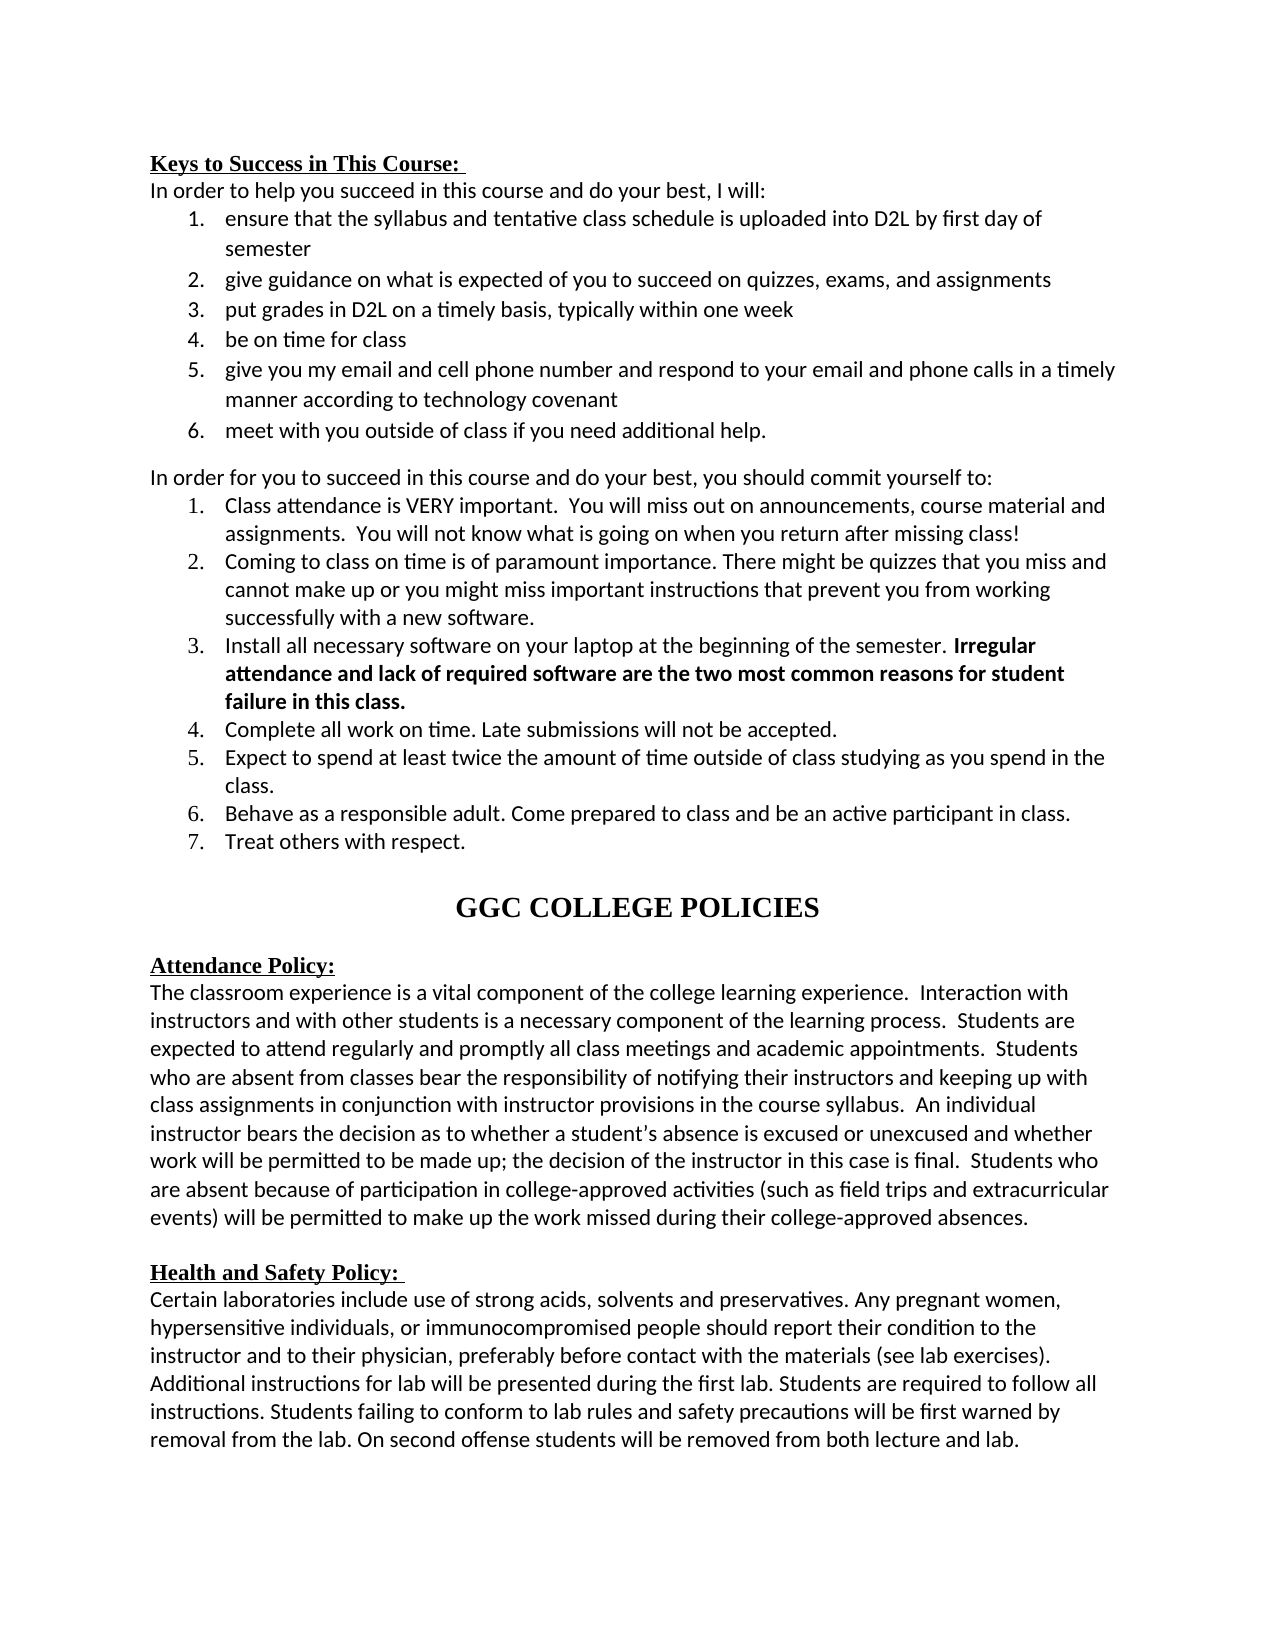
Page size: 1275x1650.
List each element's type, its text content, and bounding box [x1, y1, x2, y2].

text In order to help you succeed in this course and do your best, I will: [150, 176, 1125, 204]
list Complete all work on time. Late submissions will not be accepted. [187, 715, 1125, 743]
text The classroom experience is a vital component of the college learning experience. Interaction with instructors and with other students is a necessary component of the learning process. Students are expected to attend regularly and promptly all class meetings and academic appointments. Students who are absent from classes bear the responsibility of notifying their instructors and keeping up with class assignments in conjunction with instructor provisions in the course syllabus. An individual instructor bears the decision as to whether a student’s absence is excused or unexcused and whether work will be permitted to be made up; the decision of the instructor in this case is final. Students who are absent because of participation in college-approved activities (such as field trips and extracurricular events) will be permitted to make up the work missed during their college-approved absences. [150, 978, 1125, 1231]
list Behave as a responsible adult. Come prepared to class and be an active participant in class. [187, 799, 1125, 827]
list give you my email and cell phone number and respond to your email and phone calls in a timely manner according to technology covenant [187, 355, 1125, 414]
subtitle GGC COLLEGE POLICIES [150, 891, 1125, 924]
list Expect to spend at least twice the amount of time outside of class studying as you spend in the class. [187, 743, 1125, 799]
text In order for you to succeed in this course and do your best, you should commit yourself to: [150, 463, 1125, 491]
list give guidance on what is expected of you to succeed on quizzes, exams, and assignments [187, 265, 1125, 293]
text Certain laboratories include use of strong acids, solvents and preservatives. Any pregnant women, hypersensitive individuals, or immunocompromised people should report their condition to the instructor and to their physician, preferably before contact with the materials (see lab exercises). Additional instructions for lab will be presented during the first lab. Students are required to follow all instructions. Students failing to conform to lab rules and safety precautions will be first warned by removal from the lab. On second offense students will be removed from both lecture and lab. [150, 1285, 1125, 1453]
list meet with you outside of class if you need additional help. [187, 416, 1125, 444]
list Class attendance is VERY important. You will miss out on announcements, course material and assignments. You will not know what is going on when you return after missing class! [187, 491, 1125, 547]
list ensure that the syllabus and tentative class schedule is uploaded into D2L by first day of semester [187, 204, 1125, 263]
list be on time for class [187, 325, 1125, 353]
list put grades in D2L on a timely basis, typically within one week [187, 295, 1125, 323]
list Treat others with respect. [187, 827, 1125, 855]
subtitle Attendance Policy: [150, 952, 1125, 978]
list Install all necessary software on your laptop at the beginning of the semester. Irregular attendance and lack of required software are the two most common reasons for student failure in this class. [187, 631, 1125, 715]
subtitle Keys to Success in This Course: [150, 150, 1125, 176]
subtitle Health and Safety Policy: [150, 1259, 1125, 1285]
list Coming to class on time is of paramount importance. There might be quizzes that you miss and cannot make up or you might miss important instructions that prevent you from working successfully with a new software. [187, 547, 1125, 631]
